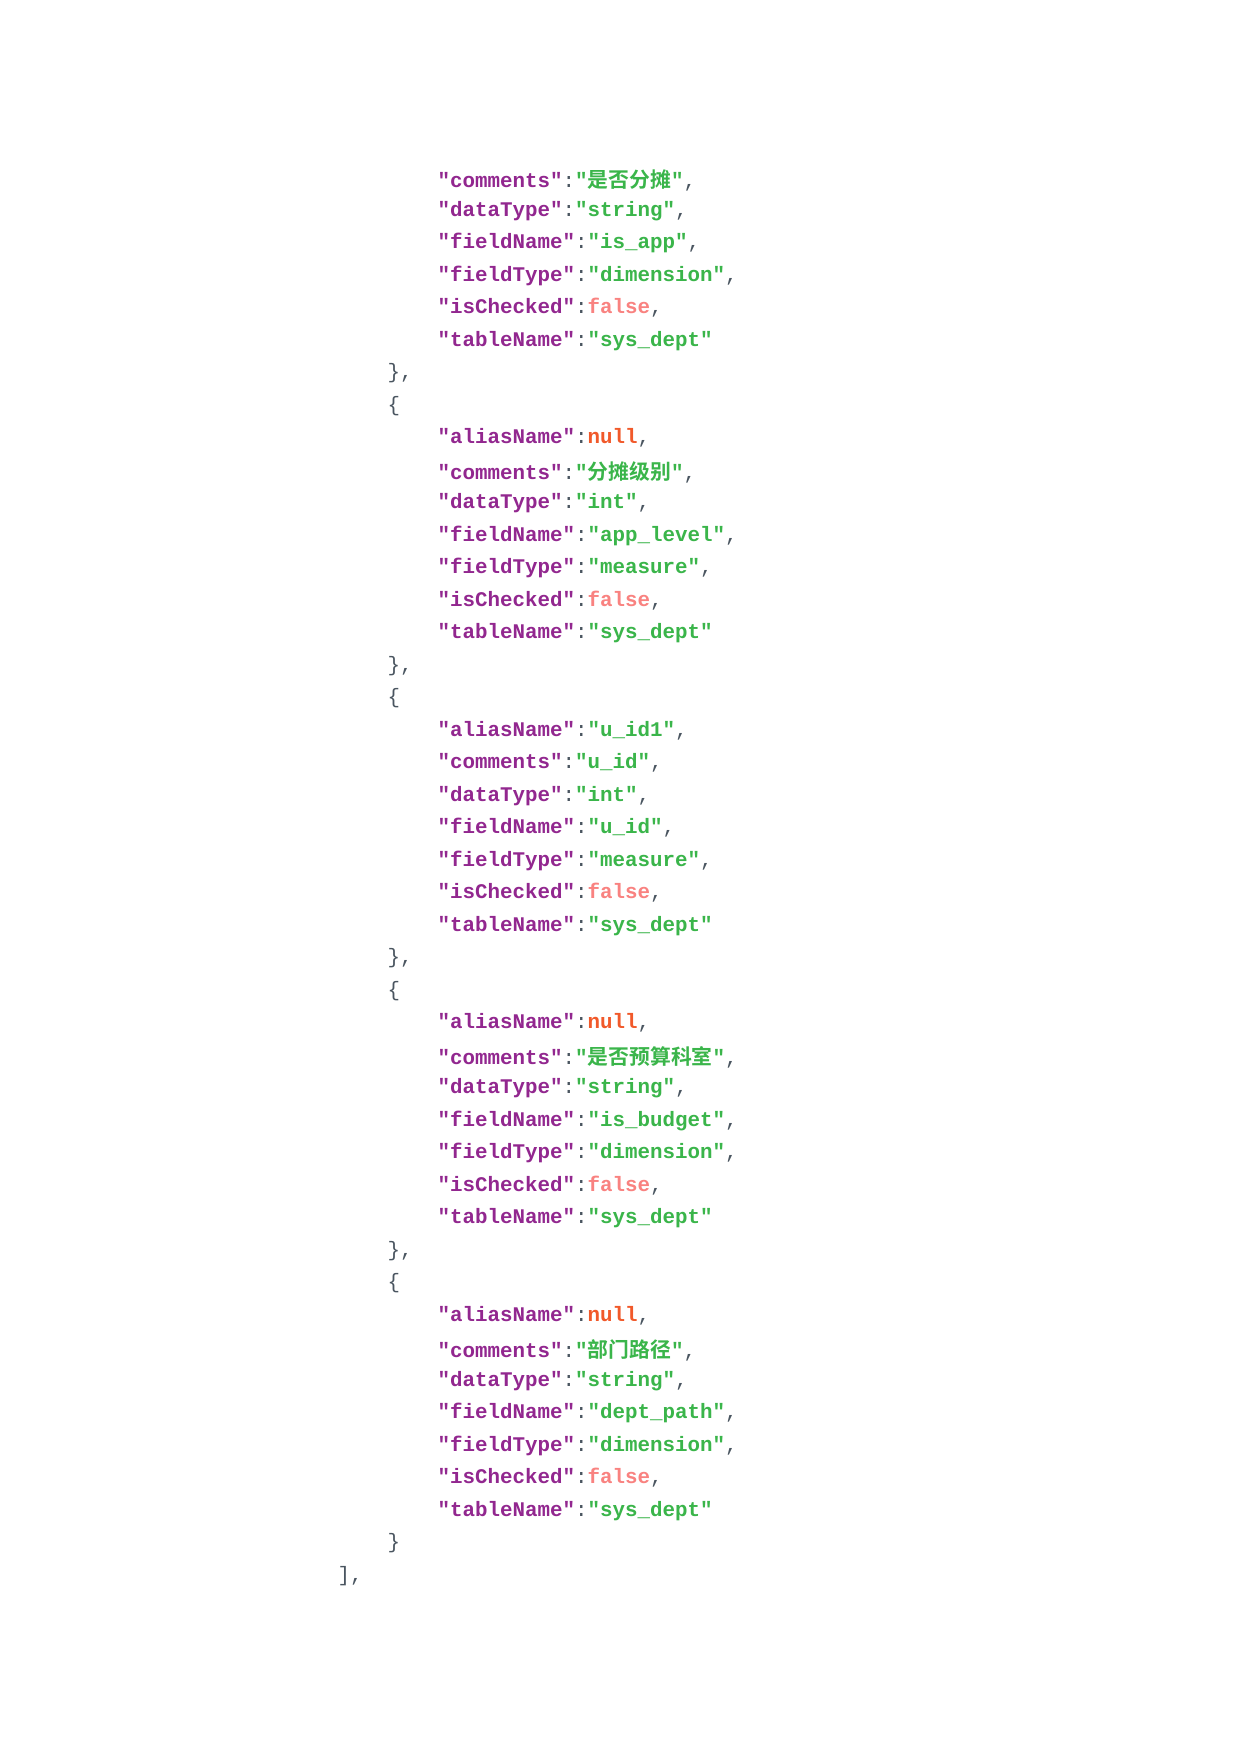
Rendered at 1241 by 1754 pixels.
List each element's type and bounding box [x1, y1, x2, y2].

text [187, 162, 1053, 1592]
